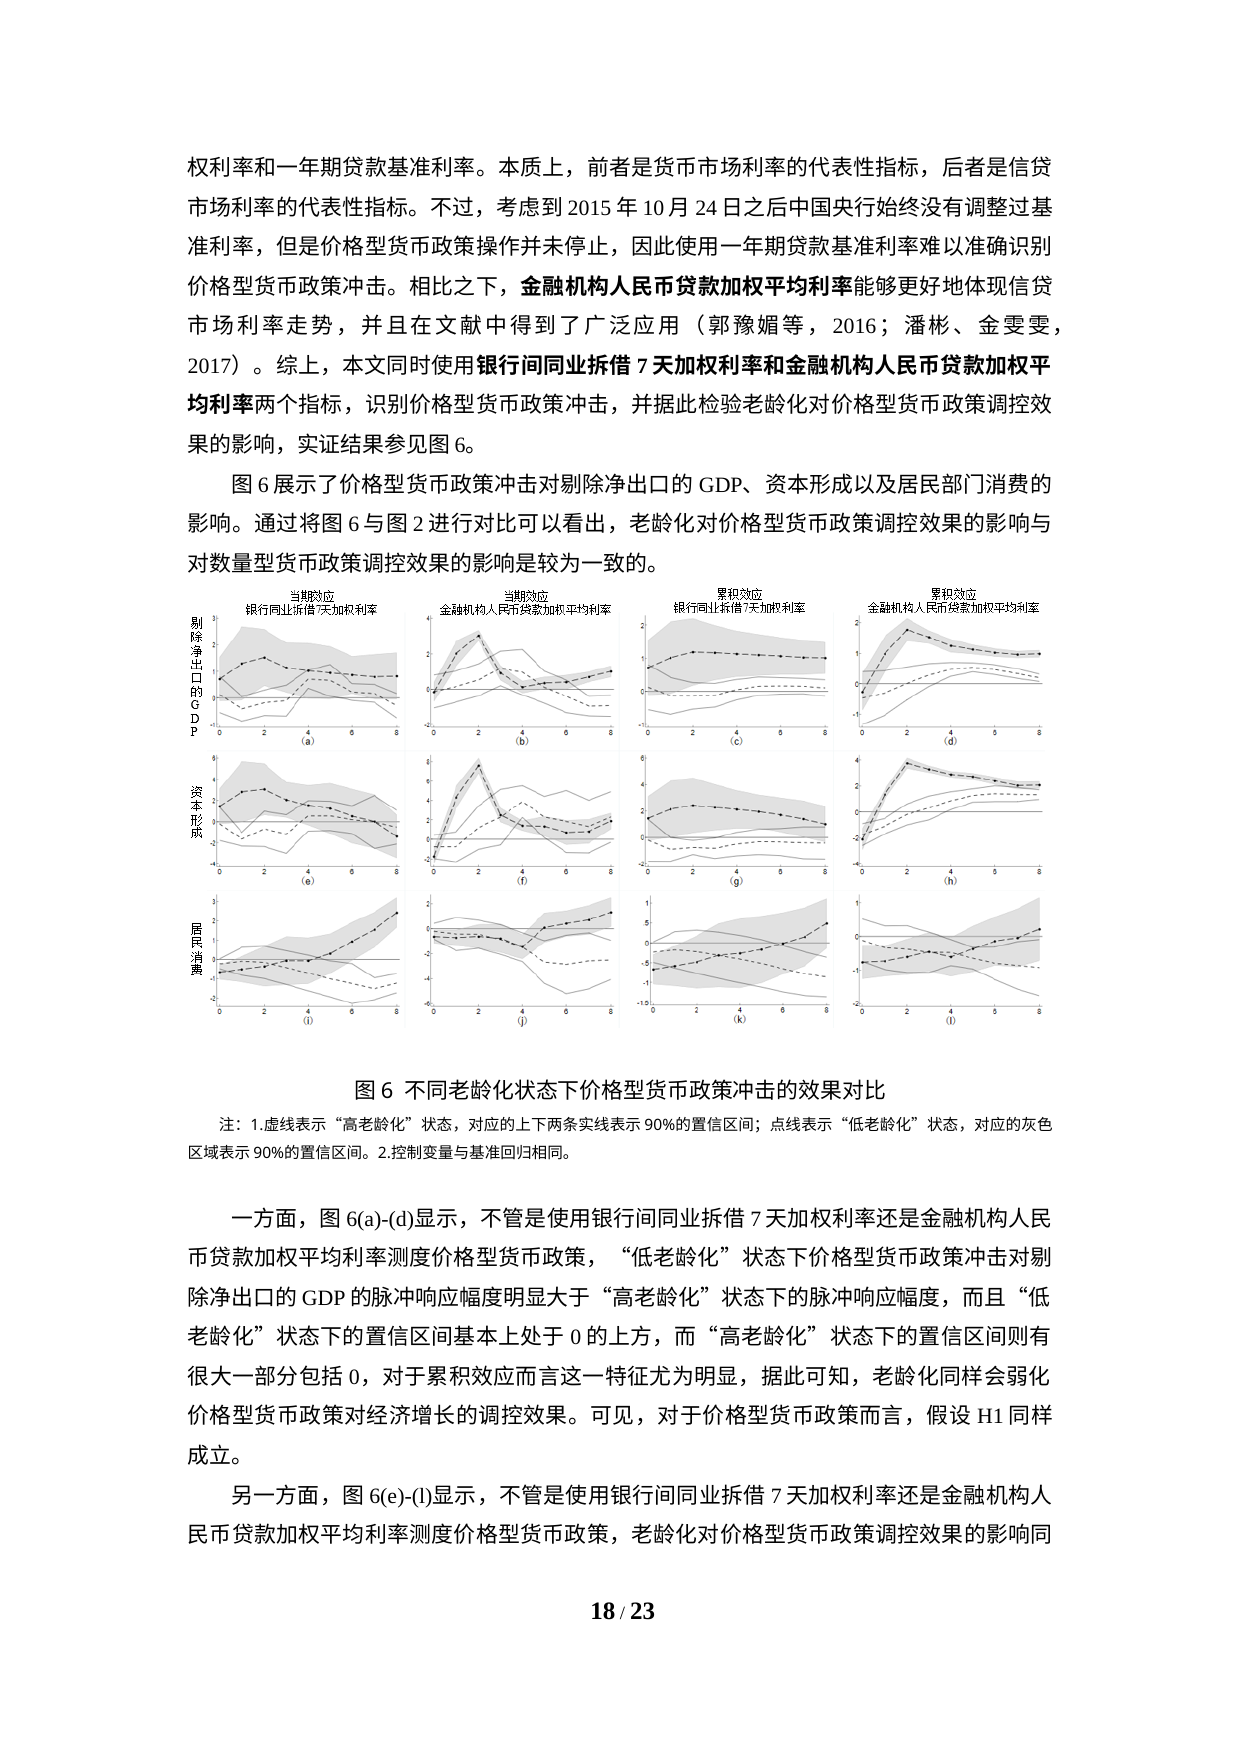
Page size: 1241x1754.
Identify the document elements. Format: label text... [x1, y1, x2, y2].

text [187, 1478, 1053, 1549]
text 注：1.虚线表示“高老龄化”状态，对应的上下两条实线表示90%的置信区间；点线表示“低老龄化”状态，对应的灰色区域表示90%的置信区间。2.控制变量与基准回归相同。 [187, 1112, 1053, 1163]
text 图6展示了价格型货币政策冲击对剔除净出口的GDP、资本形成以及居民部门消费的影响。通过将图6与图2进行对比可以看出，老龄化对价格型货币政策调控效果的影响与对数量型货币政策调控效果的影响是较为一致的。 [187, 467, 1053, 577]
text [187, 150, 1053, 459]
picture [187, 585, 1047, 1029]
text 一方面，图6(a)-(d)显示，不管是使用银行间同业拆借7天加权利率还是金融机构人民币贷款加权平均利率测度价格型货币政策，“低老龄化”状态下价格型货币政策冲击对剔除净出口的GDP的脉冲响应幅度明显大于“高老龄化”状态下的脉冲响应幅度，而且“低老龄化”状态下的置信区间基本上处于0的上方，而“高老龄化”状态下的置信区间则有很大一部分包括0，对于累积效应而言这一特征尤为明显，据此可知，老龄化同样会弱化价格型货币政策对经济增长的调控效果。可见，对于价格型货币政策而言，假设H1同样成立。 [187, 1201, 1053, 1470]
text 图6 不同老龄化状态下价格型货币政策冲击的效果对比 [187, 1073, 1053, 1104]
